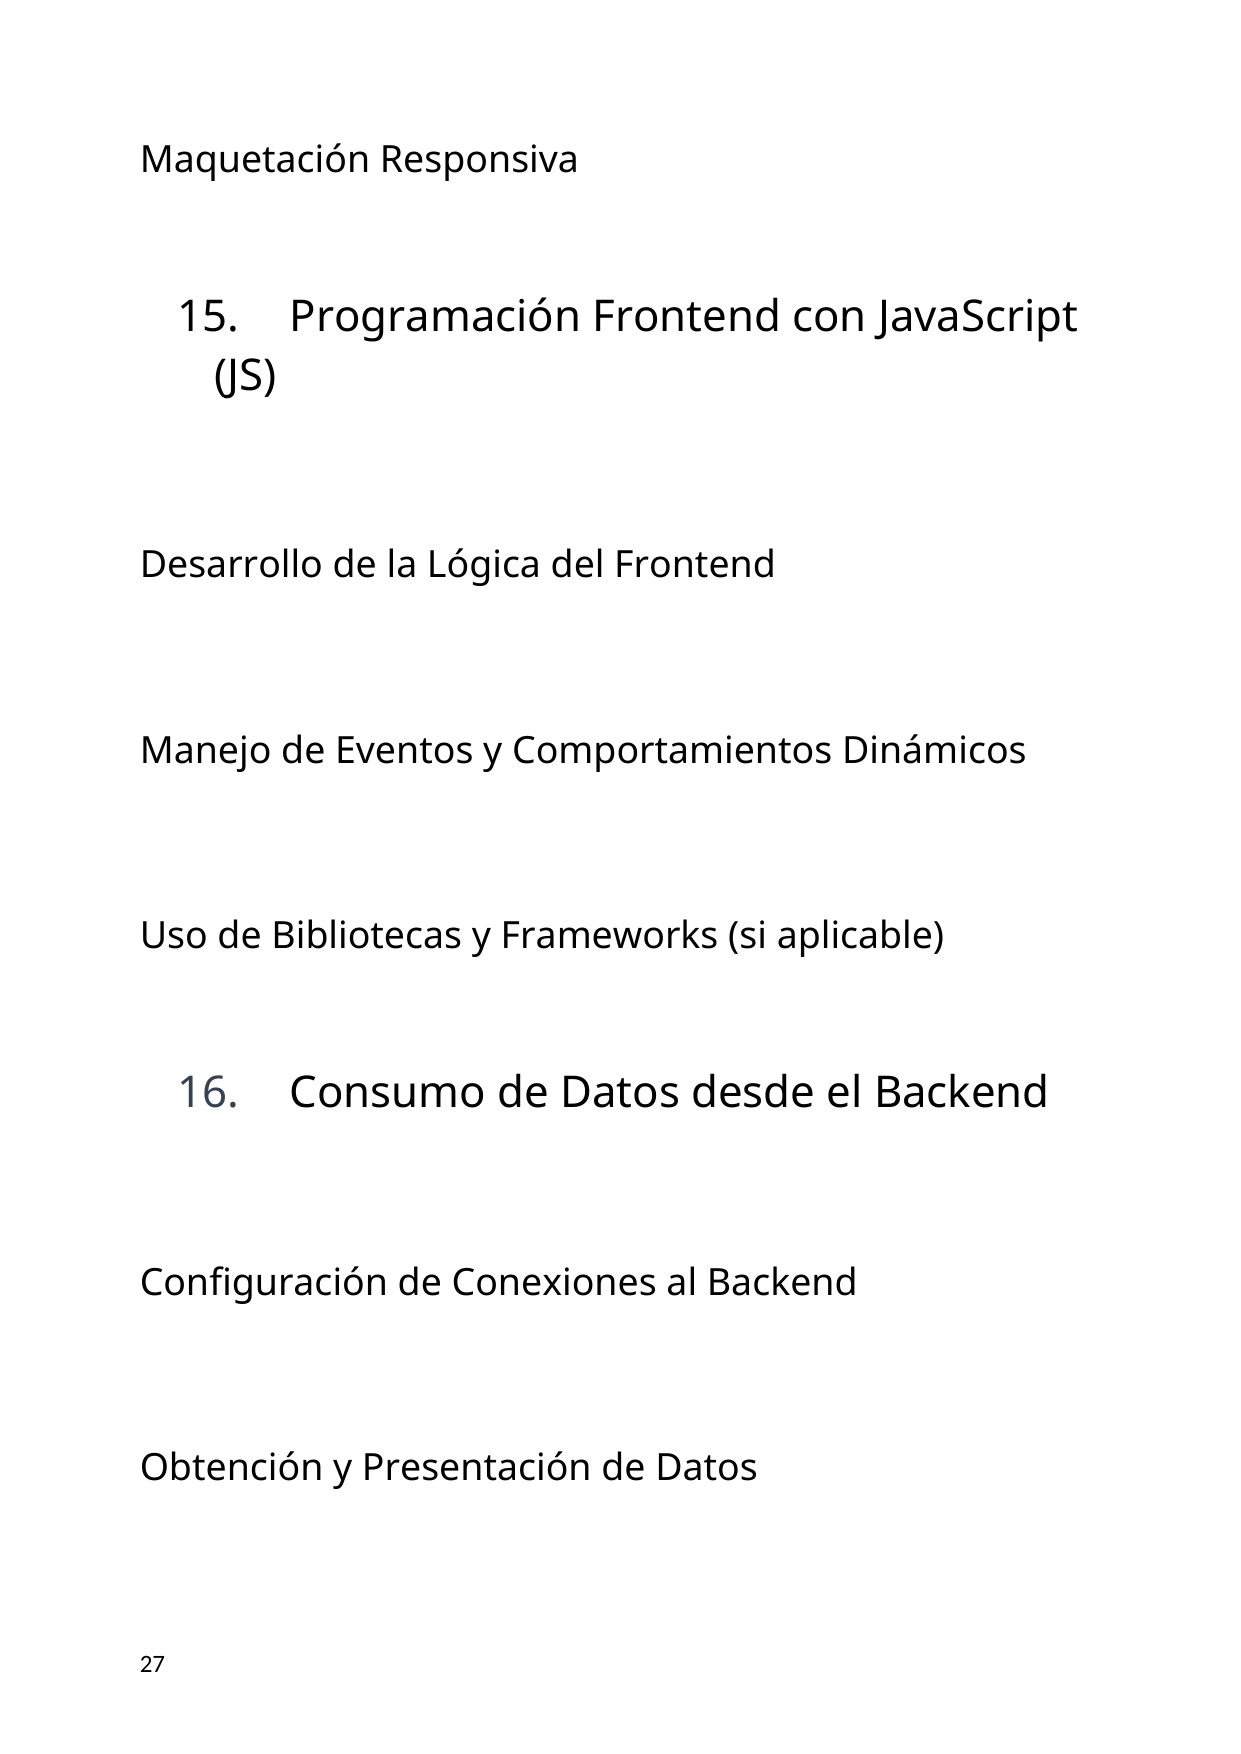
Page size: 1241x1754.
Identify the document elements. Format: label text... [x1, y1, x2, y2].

subtitle Uso de Bibliotecas y Frameworks (si aplicable) [139, 909, 1101, 960]
subtitle Maquetación Responsiva [139, 132, 1101, 183]
subtitle Configuración de Conexiones al Backend [139, 1255, 1101, 1306]
subtitle Obtención y Presentación de Datos [139, 1440, 1101, 1491]
subtitle Manejo de Eventos y Comportamientos Dinámicos [139, 723, 1101, 774]
subtitle Programación Frontend con JavaScript (JS) [177, 284, 1101, 403]
subtitle Desarrollo de la Lógica del Frontend [139, 538, 1101, 589]
subtitle Consumo de Datos desde el Backend [177, 1061, 1101, 1121]
